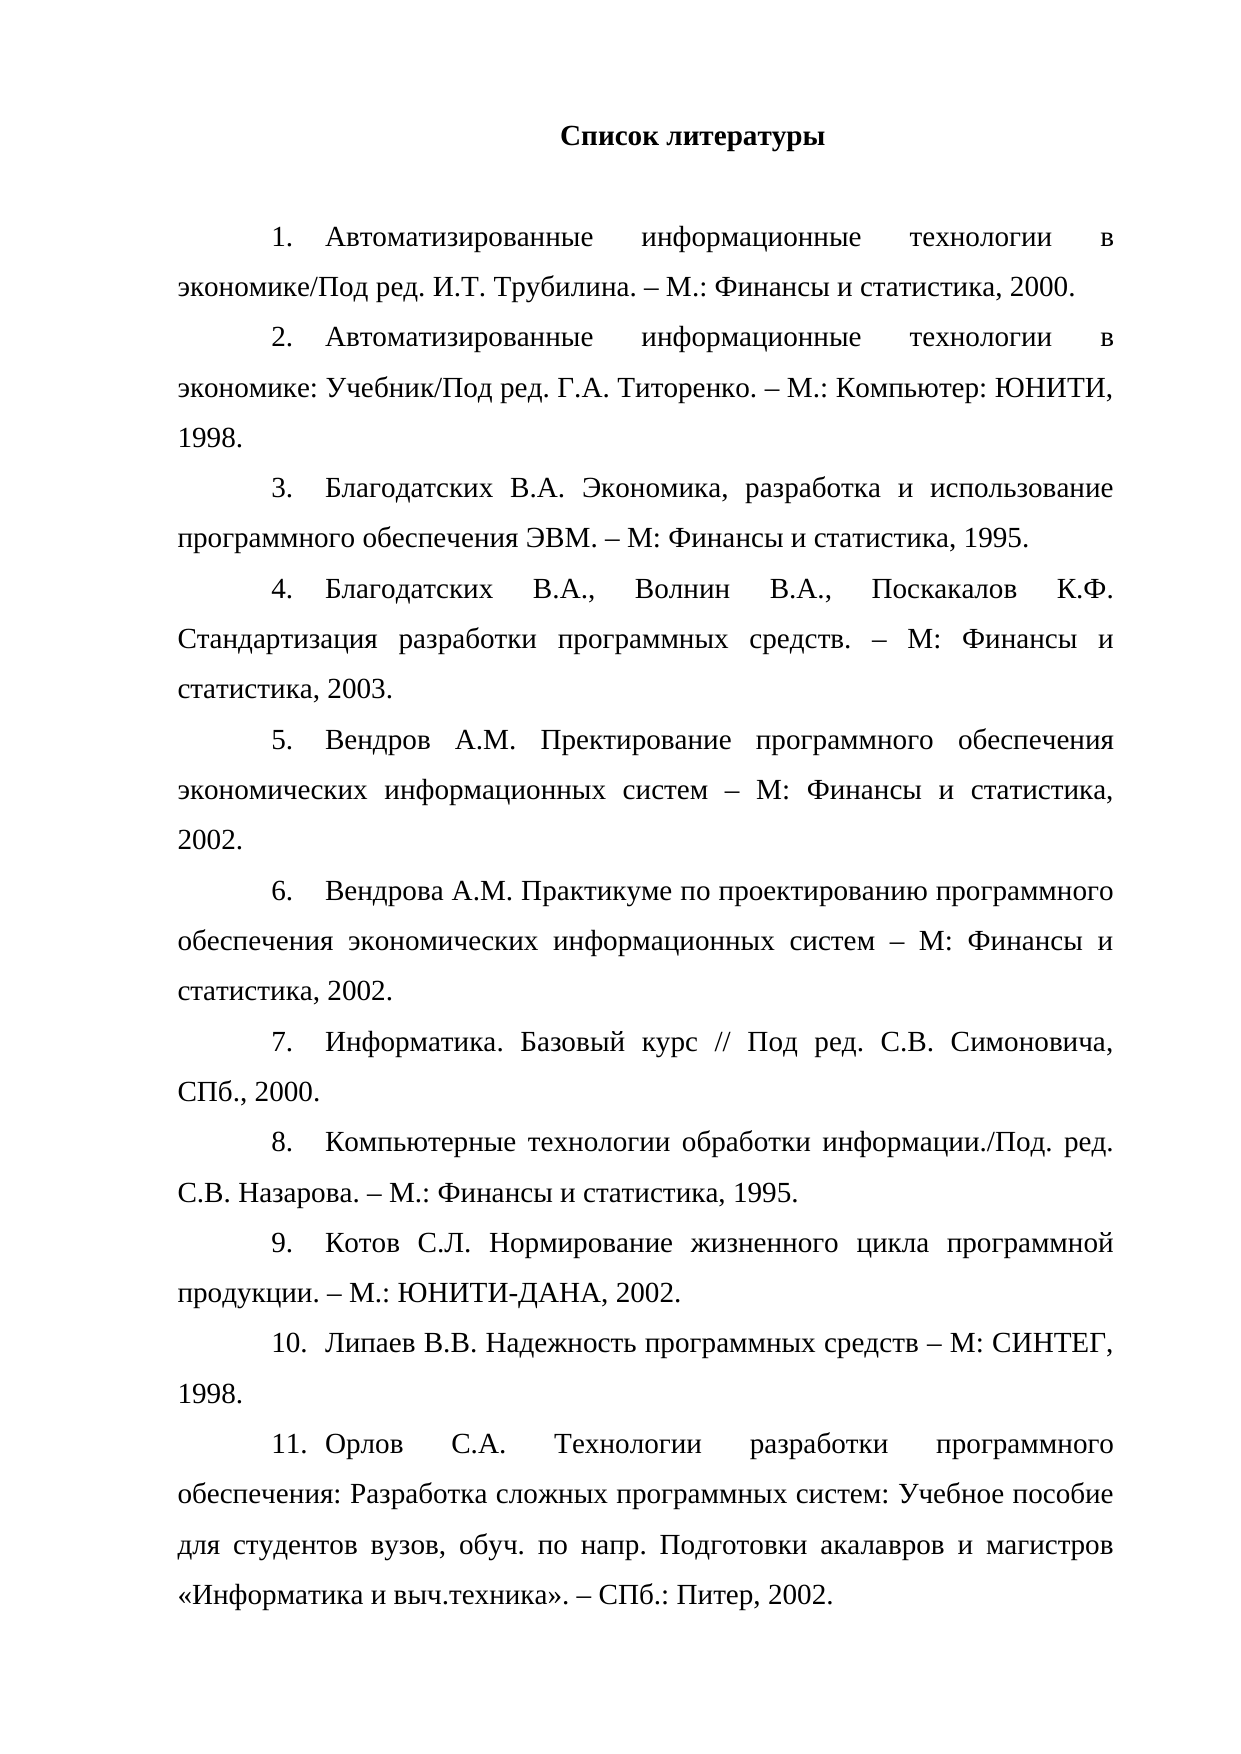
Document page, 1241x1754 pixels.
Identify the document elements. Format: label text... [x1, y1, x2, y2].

list Вендров А.М. Пректирование программного обеспечения экономических информационных систем – М: Финансы и статистика, 2002. [177, 722, 1114, 856]
list Информатика. Базовый курс // Под ред. С.В. Симоновича, СПб., 2000. [177, 1024, 1114, 1108]
list Автоматизированные информационные технологии в экономике: Учебник/Под ред. Г.А. Титоренко. – М.: Компьютер: ЮНИТИ, 1998. [177, 319, 1114, 453]
list Котов С.Л. Нормирование жизненного цикла программной продукции. – М.: ЮНИТИ-ДАНА, 2002. [177, 1225, 1114, 1309]
list Орлов С.А. Технологии разработки программного обеспечения: Разработка сложных программных систем: Учебное пособие для студентов вузов, обуч. по напр. Подготовки акалавров и магистров «Информатика и выч.техника». – СПб.: Питер, 2002. [177, 1426, 1114, 1611]
text Список литературы [177, 118, 1114, 152]
list Компьютерные технологии обработки информации./Под. ред. С.В. Назарова. – М.: Финансы и статистика, 1995. [177, 1124, 1114, 1208]
list Автоматизированные информационные технологии в экономике/Под ред. И.Т. Трубилина. – М.: Финансы и статистика, 2000. [177, 219, 1114, 303]
list Липаев В.В. Надежность программных средств – М: СИНТЕГ, 1998. [177, 1326, 1114, 1409]
list Благодатских В.А., Волнин В.А., Поскакалов К.Ф. Стандартизация разработки программных средств. – М: Финансы и статистика, 2003. [177, 571, 1114, 705]
list Вендрова А.М. Практикуме по проектированию программного обеспечения экономических информационных систем – М: Финансы и статистика, 2002. [177, 873, 1114, 1007]
list Благодатских В.А. Экономика, разработка и использование программного обеспечения ЭВМ. – М: Финансы и статистика, 1995. [177, 470, 1114, 554]
